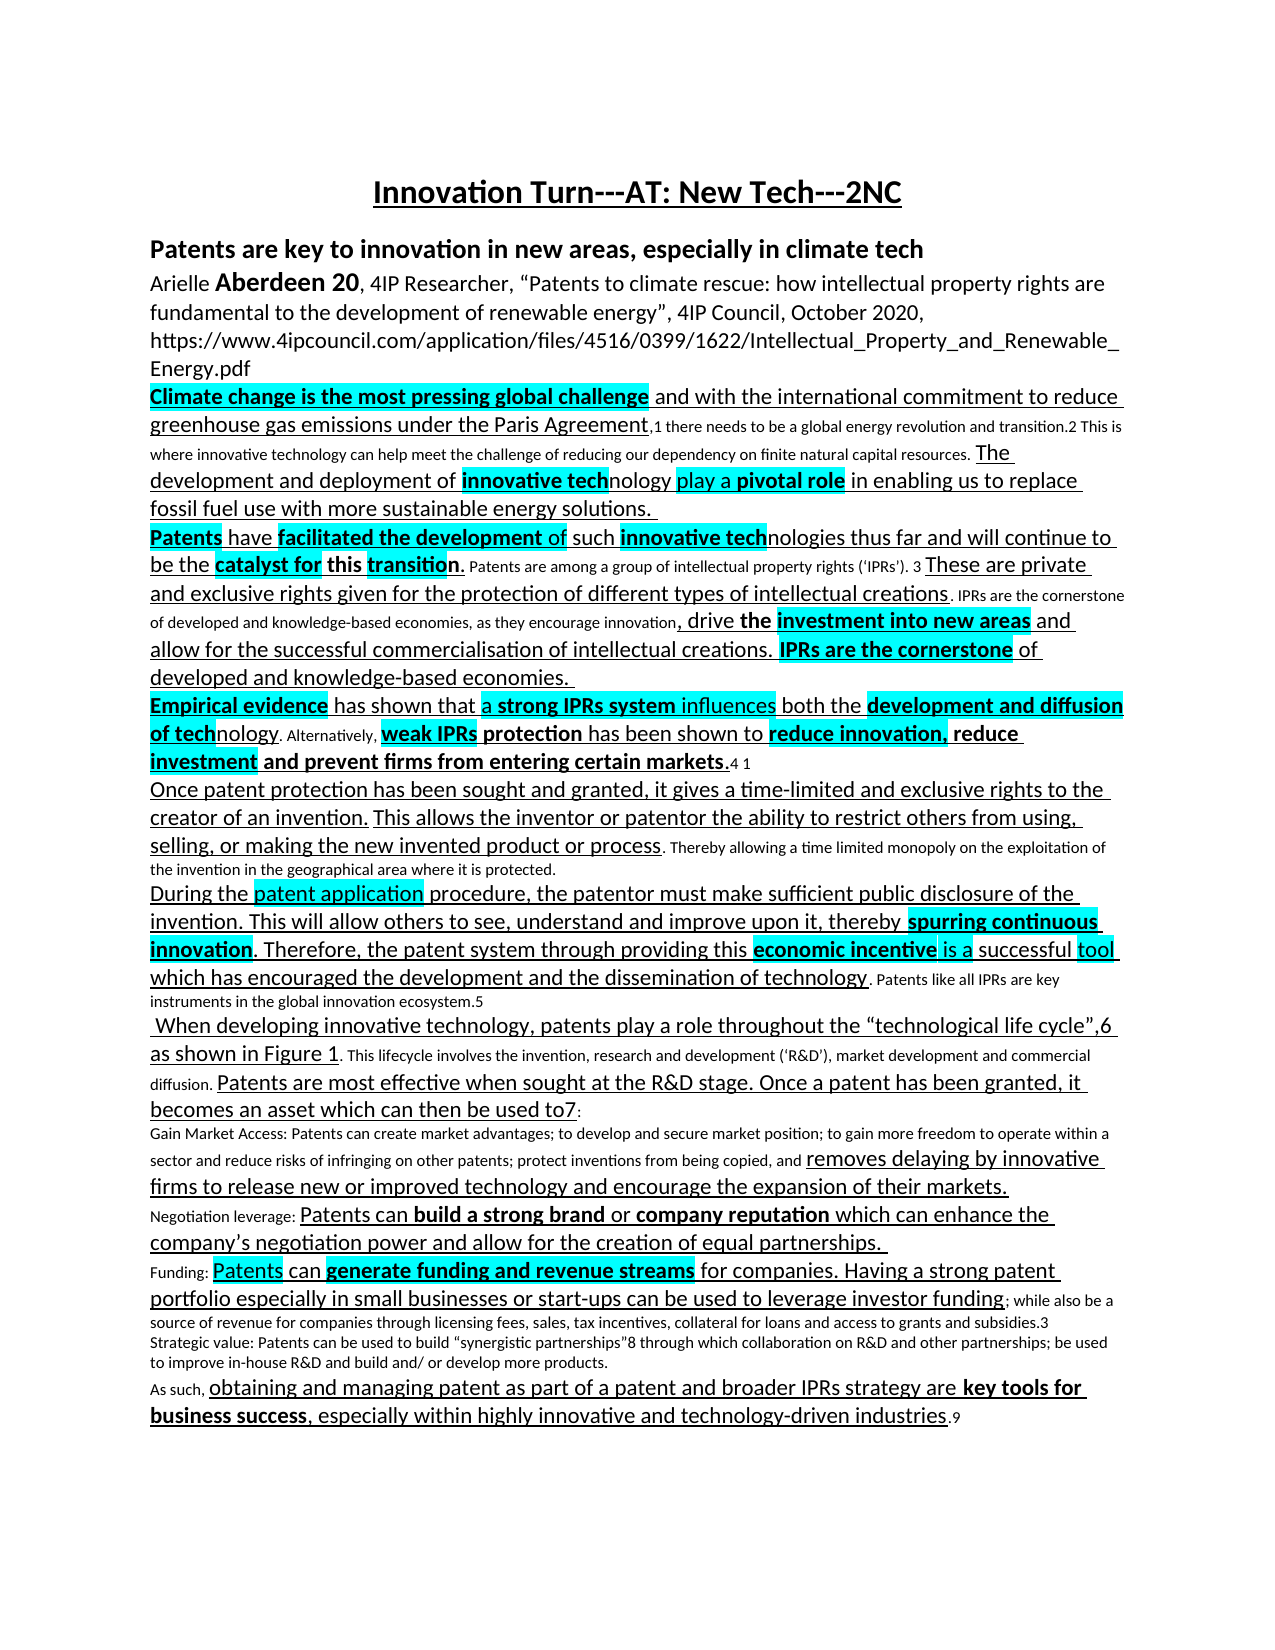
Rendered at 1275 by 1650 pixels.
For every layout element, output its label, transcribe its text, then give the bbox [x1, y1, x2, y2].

text Arielle Aberdeen 20, 4IP Researcher, “Patents to climate rescue: how intellectual property rights are fundamental to the development of renewable energy”, 4IP Council, October 2020, https://www.4ipcouncil.com/application/files/4516/0399/1622/Intellectual_Property_and_Renewable_Energy.pdf [150, 265, 1125, 382]
text Gain Market Access: Patents can create market advantages; to develop and secure market position; to gain more freedom to operate within a sector and reduce risks of infringing on other patents; protect inventions from being copied, and removes delaying by innovative firms to release new or improved technology and encourage the expansion of their markets. [150, 1124, 1125, 1200]
text Strategic value: Patents can be used to build “synergistic partnerships”8 through which collaboration on R&D and other partnerships; be used to improve in-house R&D and build and/ or develop more products. [150, 1332, 1125, 1373]
subtitle Patents are key to innovation in new areas, especially in climate tech [150, 232, 1125, 265]
subtitle Innovation Turn---AT: New Tech---2NC [150, 171, 1125, 212]
text Funding: Patents can generate funding and revenue streams for companies. Having a strong patent portfolio especially in small businesses or start-ups can be used to leverage investor funding; while also be a source of revenue for companies through licensing fees, sales, tax incentives, collateral for loans and access to grants and subsidies.3 [150, 1256, 1125, 1332]
text Negotiation leverage: Patents can build a strong brand or company reputation which can enhance the company’s negotiation power and allow for the creation of equal partnerships. [150, 1200, 1125, 1256]
text Patents have facilitated the development of such innovative technologies thus far and will continue to be the catalyst for this transition. Patents are among a group of intellectual property rights (‘IPRs’). 3 These are private and exclusive rights given for the protection of different types of intellectual creations. IPRs are the cornerstone of developed and knowledge-based economies, as they encourage innovation, drive the investment into new areas and allow for the successful commercialisation of intellectual creations. IPRs are the cornerstone of developed and knowledge-based economies. [150, 523, 1125, 691]
text Once patent protection has been sought and granted, it gives a time-limited and exclusive rights to the creator of an invention. This allows the inventor or patentor the ability to restrict others from using, selling, or making the new invented product or process. Thereby allowing a time limited monopoly on the exploitation of the invention in the geographical area where it is protected. [150, 775, 1125, 879]
text Empirical evidence has shown that a strong IPRs system influences both the development and diffusion of technology. Alternatively, weak IPRs protection has been shown to reduce innovation, reduce investment and prevent firms from entering certain markets.4 1 [216, 691, 1125, 775]
text As such, obtaining and managing patent as part of a patent and broader IPRs strategy are key tools for business success, especially within highly innovative and technology-driven industries.9 [150, 1373, 1125, 1429]
text Climate change is the most pressing global challenge and with the international commitment to reduce greenhouse gas emissions under the Paris Agreement,1 there needs to be a global energy revolution and transition.2 This is where innovative technology can help meet the challenge of reducing our dependency on finite natural capital resources. The development and deployment of innovative technology play a pivotal role in enabling us to replace fossil fuel use with more sustainable energy solutions. [150, 382, 1125, 523]
text During the patent application procedure, the patentor must make sufficient public disclosure of the invention. This will allow others to see, understand and improve upon it, thereby spurring continuous innovation. Therefore, the patent system through providing this economic incentive is a successful tool which has encouraged the development and the dissemination of technology. Patents like all IPRs are key instruments in the global innovation ecosystem.5 [150, 879, 1125, 1012]
text When developing innovative technology, patents play a role throughout the “technological life cycle”,6 as shown in Figure 1. This lifecycle involves the invention, research and development (‘R&D’), market development and commercial diffusion. Patents are most effective when sought at the R&D stage. Once a patent has been granted, it becomes an asset which can then be used to7: [150, 1012, 1125, 1124]
